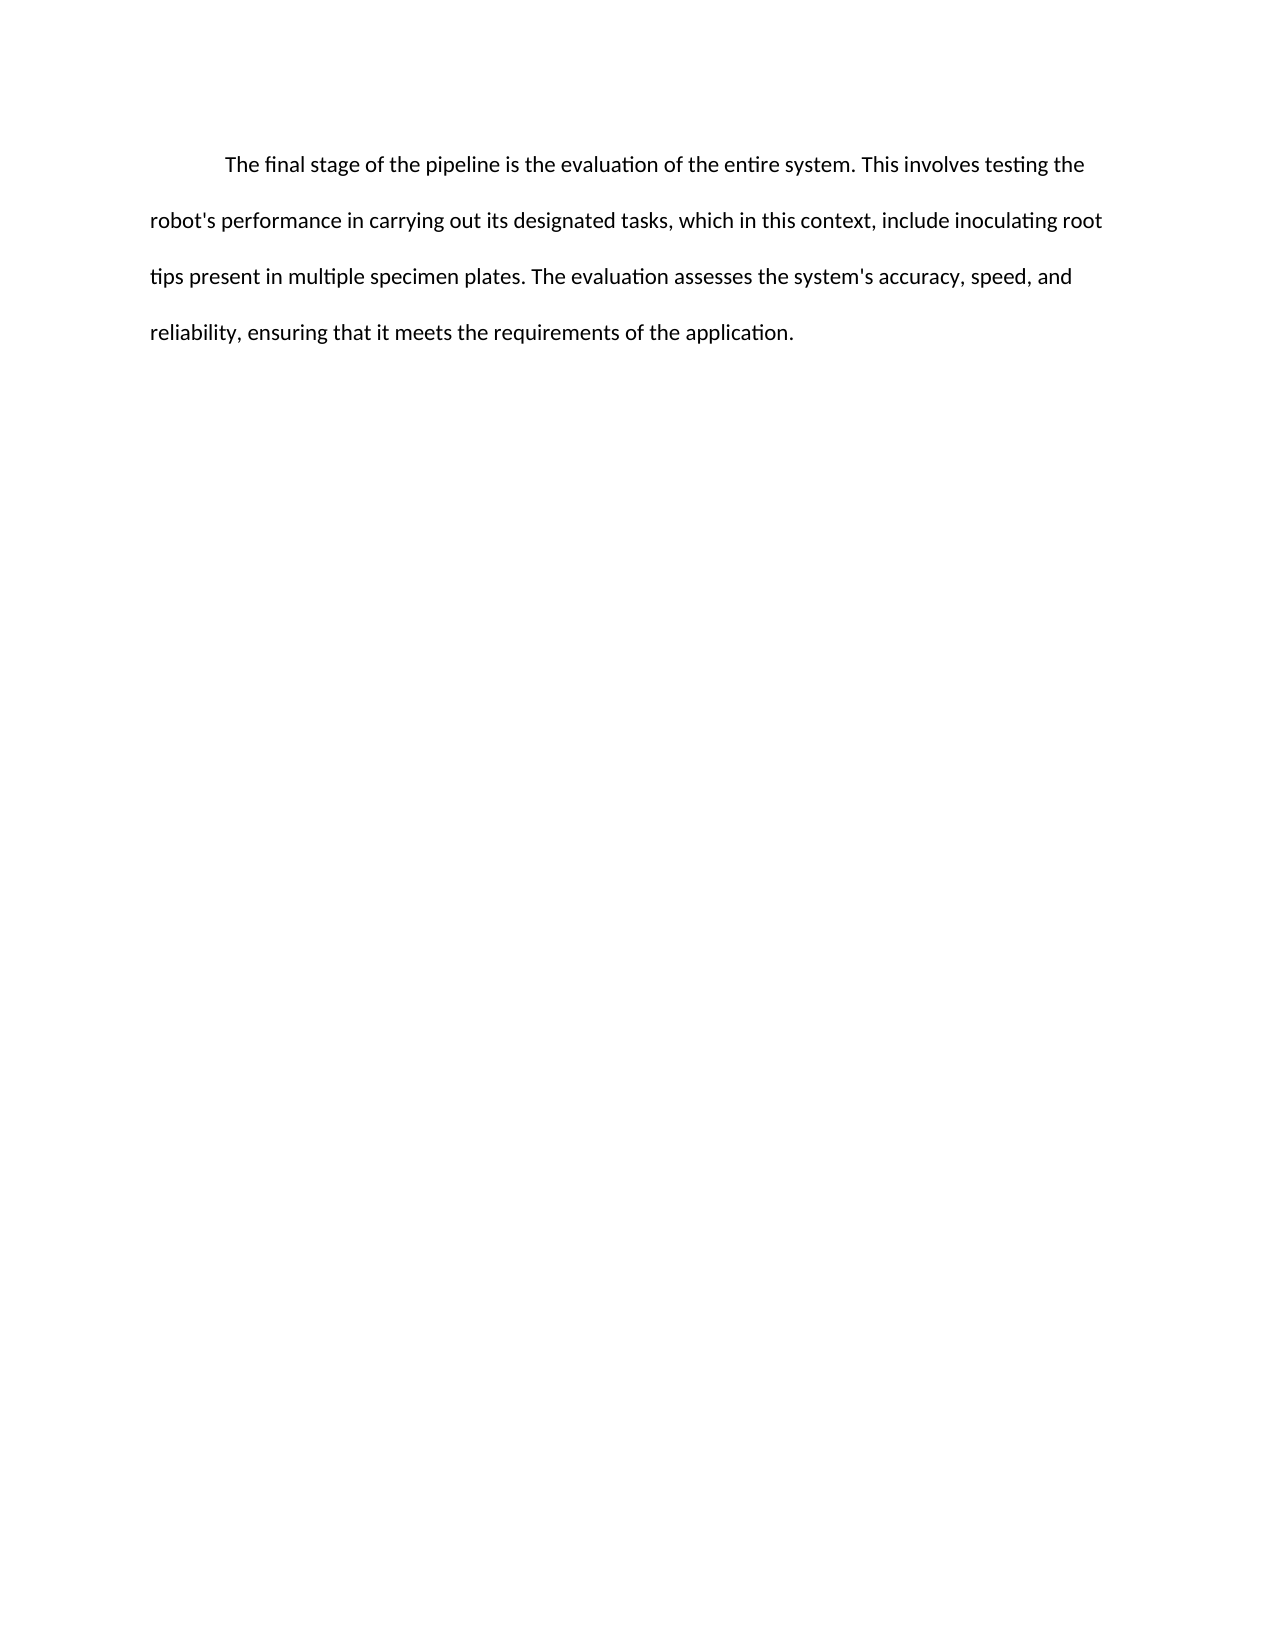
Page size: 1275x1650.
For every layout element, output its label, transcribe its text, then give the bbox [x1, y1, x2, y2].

text The final stage of the pipeline is the evaluation of the entire system. This involves testing the robot's performance in carrying out its designated tasks, which in this context, include inoculating root tips present in multiple specimen plates. The evaluation assesses the system's accuracy, speed, and reliability, ensuring that it meets the requirements of the application. [150, 150, 1125, 346]
